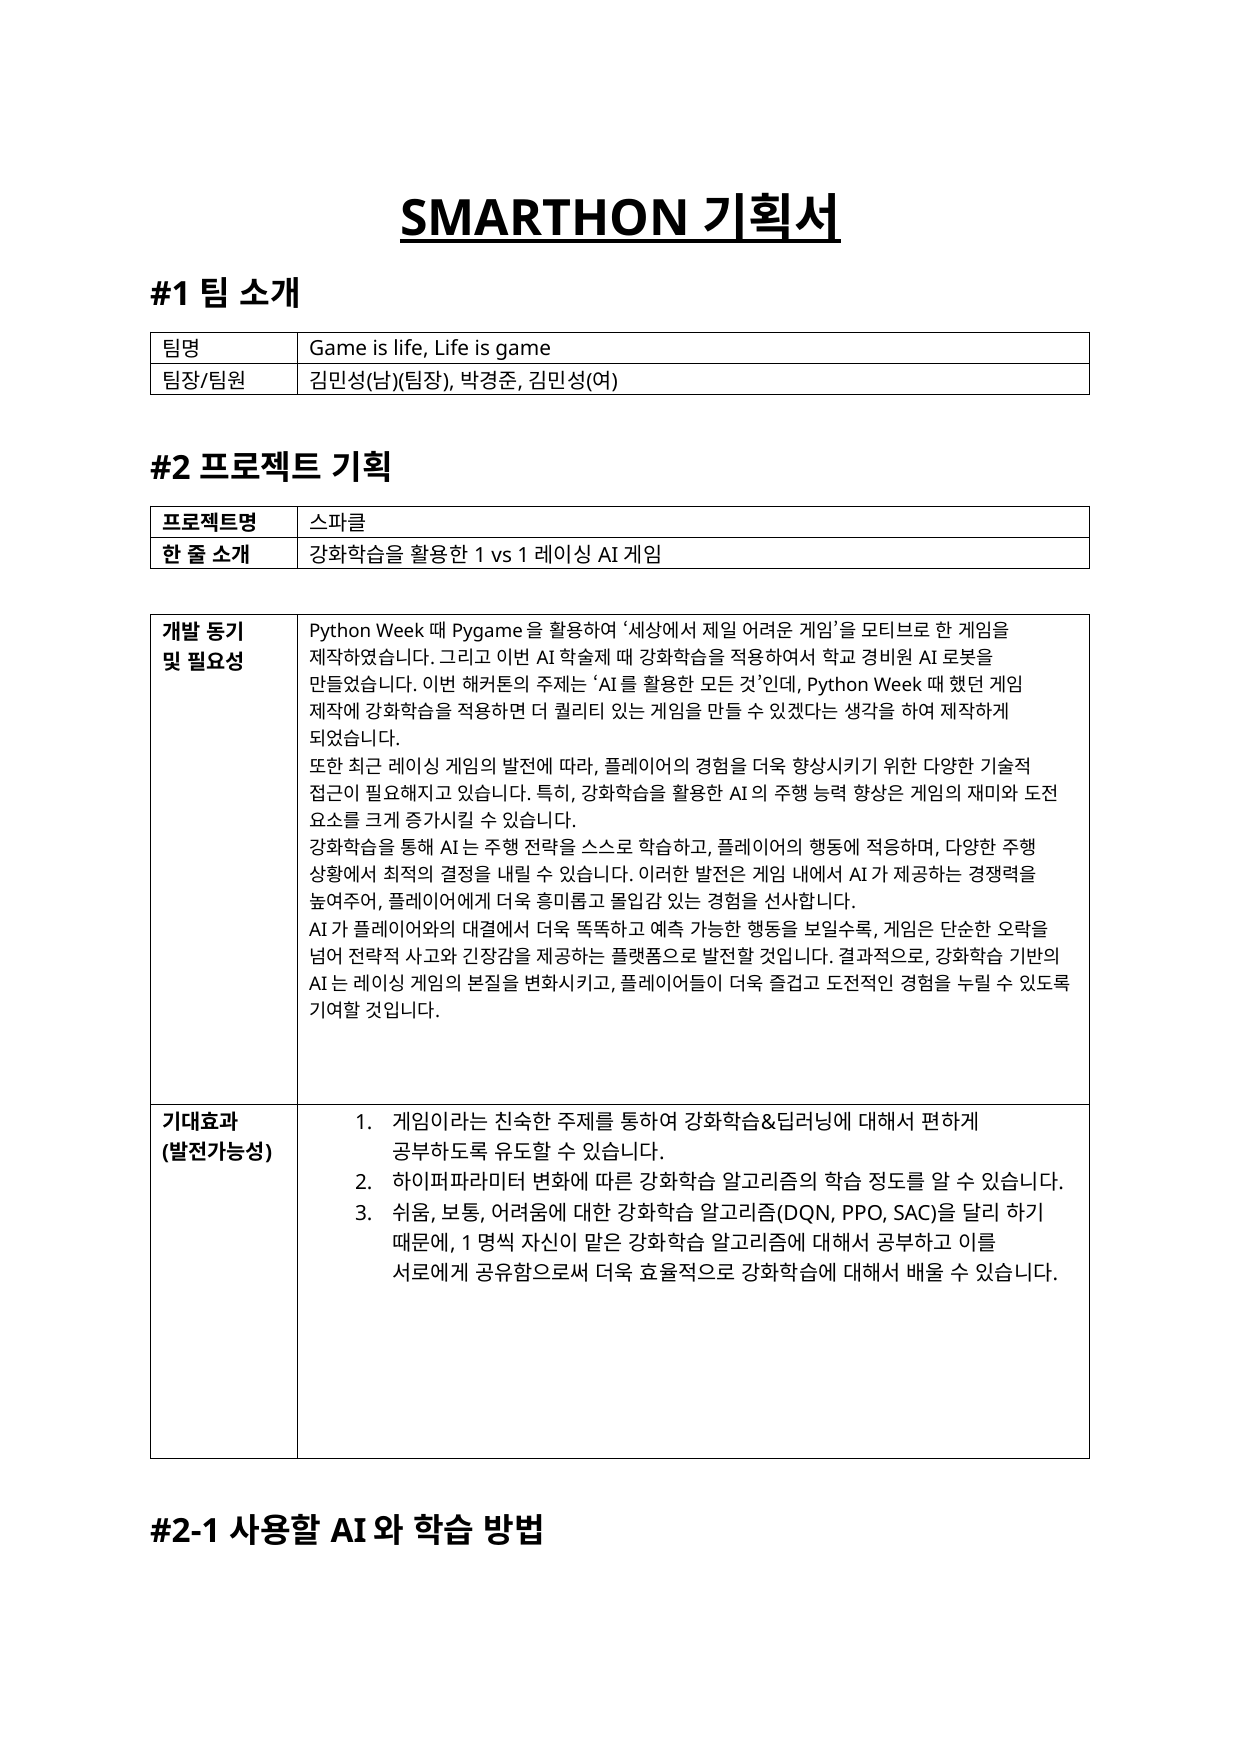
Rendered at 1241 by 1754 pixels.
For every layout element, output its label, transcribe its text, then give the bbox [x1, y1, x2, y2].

table_header 개발 동기 및 필요성 [151, 615, 297, 1104]
table_cell 기대효과 (발전가능성) [151, 1105, 297, 1458]
table_header 스파클 [298, 507, 1089, 537]
table_header Python Week 때 Pygame을 활용하여 ‘세상에서 제일 어려운 게임’을 모티브로 한 게임을 제작하였습니다. 그리고 이번 AI 학술제 때 강화학습을 적용하여서 학교 경비원 AI 로봇을 만들었습니다. 이번 해커톤의 주제는 ‘AI를 활용한 모든 것’인데, Python Week 때 했던 게임 제작에 강화학습을 적용하면 더 퀄리티 있는 게임을 만들 수 있겠다는 생각을 하여 제작하게 되었습니다. 또한 최근 레이싱 게임의 발전에 따라, 플레이어의 경험을 더욱 향상시키기 위한 다양한 기술적 접근이 필요해지고 있습니다. 특히, 강화학습을 활용한 AI의 주행 능력 향상은 게임의 재미와 도전 요소를 크게 증가시킬 수 있습니다. 강화학습을 통해 AI는 주행 전략을 스스로 학습하고, 플레이어의 행동에 적응하며, 다양한 주행 상황에서 최적의 결정을 내릴 수 있습니다. 이러한 발전은 게임 내에서 AI가 제공하는 경쟁력을 높여주어, 플레이어에게 더욱 흥미롭고 몰입감 있는 경험을 선사합니다. AI가 플레이어와의 대결에서 더욱 똑똑하고 예측 가능한 행동을 보일수록, 게임은 단순한 오락을 넘어 전략적 사고와 긴장감을 제공하는 플랫폼으로 발전할 것입니다. 결과적으로, 강화학습 기반의 AI는 레이싱 게임의 본질을 변화시키고, 플레이어들이 더욱 즐겁고 도전적인 경험을 누릴 수 있도록 기여할 것입니다. [298, 615, 1089, 1104]
text #2-1 사용할 AI와 학습 방법 [150, 1504, 1090, 1552]
table_header Game is life, Life is game [298, 333, 1089, 363]
table_cell 김민성(남)(팀장), 박경준, 김민성(여) [298, 364, 1089, 394]
table_cell 강화학습을 활용한 1 vs 1 레이싱 AI 게임 [298, 538, 1089, 568]
table_header 팀명 [151, 333, 297, 363]
table_cell 게임이라는 친숙한 주제를 통하여 강화학습&딥러닝에 대해서 편하게 공부하도록 유도할 수 있습니다. 하이퍼파라미터 변화에 따른 강화학습 알고리즘의 학습 정도를 알 수 있습니다. 쉬움, 보통, 어려움에 대한 강화학습 알고리즘(DQN, PPO, SAC)을 달리 하기 때문에, 1명씩 자신이 맡은 강화학습 알고리즘에 대해서 공부하고 이를 서로에게 공유함으로써 더욱 효율적으로 강화학습에 대해서 배울 수 있습니다. [298, 1105, 1089, 1458]
text #1 팀 소개 [150, 267, 1090, 315]
table_cell 한 줄 소개 [151, 538, 297, 568]
table_header 프로젝트명 [151, 507, 297, 537]
text SMARTHON 기획서 [150, 177, 1090, 250]
table_cell 팀장/팀원 [151, 364, 297, 394]
text #2 프로젝트 기획 [150, 440, 1090, 489]
